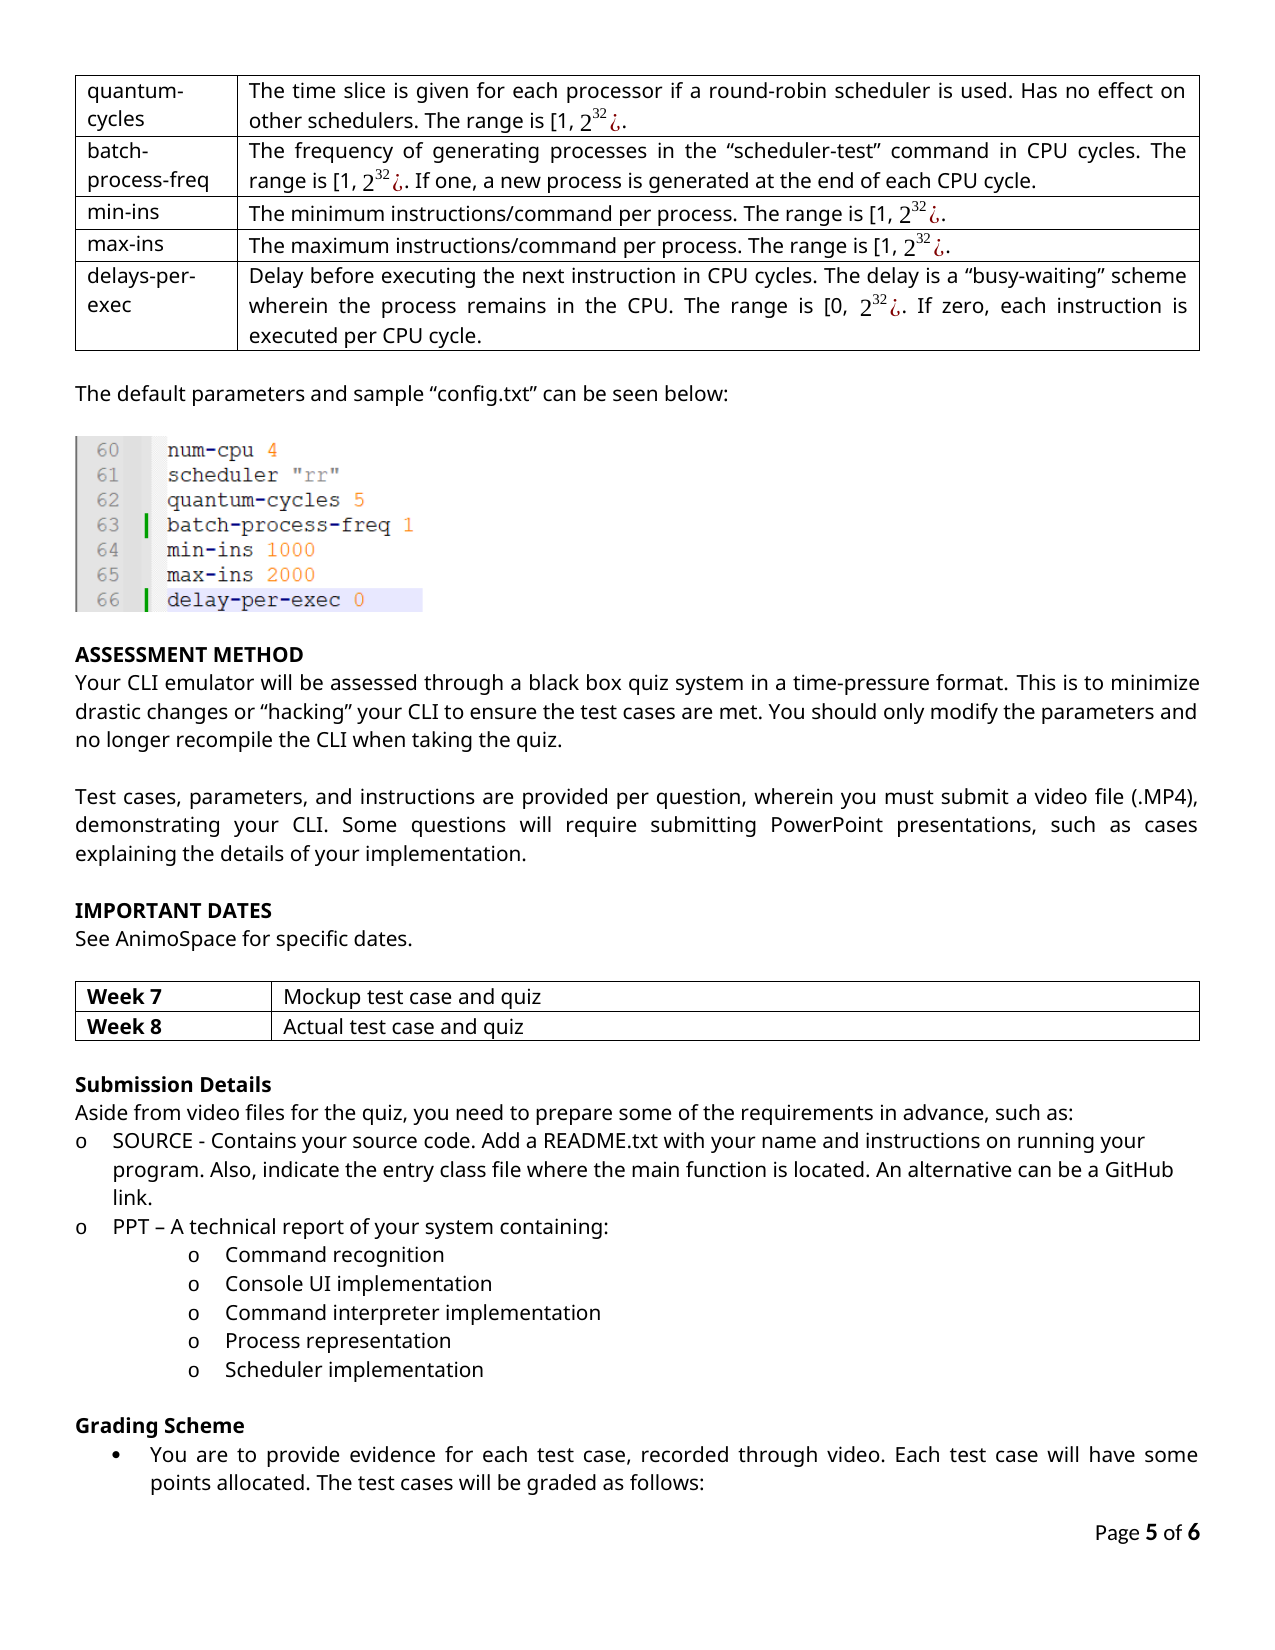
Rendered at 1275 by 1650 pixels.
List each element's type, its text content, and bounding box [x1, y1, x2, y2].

table_cell The maximum instructions/command per process. The range is [1, . [238, 230, 1199, 261]
table_cell Week 8 [76, 1012, 271, 1040]
table_cell batch-process-freq [76, 137, 237, 196]
text Submission Details [75, 1070, 1200, 1098]
list Command recognition [187, 1241, 1200, 1269]
text Test cases, parameters, and instructions are provided per question, wherein you must submit a video file (.MP4), demonstrating your CLI. Some questions will require submitting PowerPoint presentations, such as cases explaining the details of your implementation. [75, 782, 1200, 867]
picture [75, 436, 423, 612]
text See AnimoSpace for specific dates. [75, 924, 1200, 953]
table_cell max-ins [76, 230, 237, 261]
list You are to provide evidence for each test case, recorded through video. Each test case will have some points allocated. The test cases will be graded as follows: [112, 1440, 1200, 1497]
list Process representation [187, 1326, 1200, 1355]
table_cell delays-per-exec [76, 262, 237, 350]
list Console UI implementation [187, 1269, 1200, 1298]
table_cell Actual test case and quiz [272, 1012, 1199, 1040]
text Your CLI emulator will be assessed through a black box quiz system in a time-pressure format. This is to minimize drastic changes or “hacking” your CLI to ensure the test cases are met. You should only modify the parameters and no longer recompile the CLI when taking the quiz. [75, 668, 1200, 754]
text IMPORTANT DATES [75, 896, 1200, 924]
table_cell quantum-cycles [76, 76, 237, 136]
text ASSESSMENT METHOD [75, 640, 1200, 668]
text The default parameters and sample “config.txt” can be seen below: [75, 379, 1200, 408]
table_cell The minimum instructions/command per process. The range is [1, . [238, 197, 1199, 228]
list Command interpreter implementation [187, 1298, 1200, 1326]
table_header Week 7 [76, 982, 271, 1011]
list SOURCE - Contains your source code. Add a README.txt with your name and instructions on running your program. Also, indicate the entry class file where the main function is located. An alternative can be a GitHub link. [75, 1127, 1200, 1212]
table_cell min-ins [76, 197, 237, 228]
text Aside from video files for the quiz, you need to prepare some of the requirements in advance, such as: [75, 1098, 1200, 1127]
list PPT – A technical report of your system containing: [75, 1212, 1200, 1241]
table_cell Delay before executing the next instruction in CPU cycles. The delay is a “busy-waiting” scheme wherein the process remains in the CPU. The range is [0, . If zero, each instruction is executed per CPU cycle. [238, 262, 1199, 350]
table_cell The frequency of generating processes in the “scheduler-test” command in CPU cycles. The range is [1, . If one, a new process is generated at the end of each CPU cycle. [238, 137, 1199, 196]
table_header Mockup test case and quiz [272, 982, 1199, 1011]
table_cell The time slice is given for each processor if a round-robin scheduler is used. Has no effect on other schedulers. The range is [1, . [238, 76, 1199, 136]
list Scheduler implementation [187, 1355, 1200, 1383]
text Grading Scheme [75, 1412, 1200, 1440]
